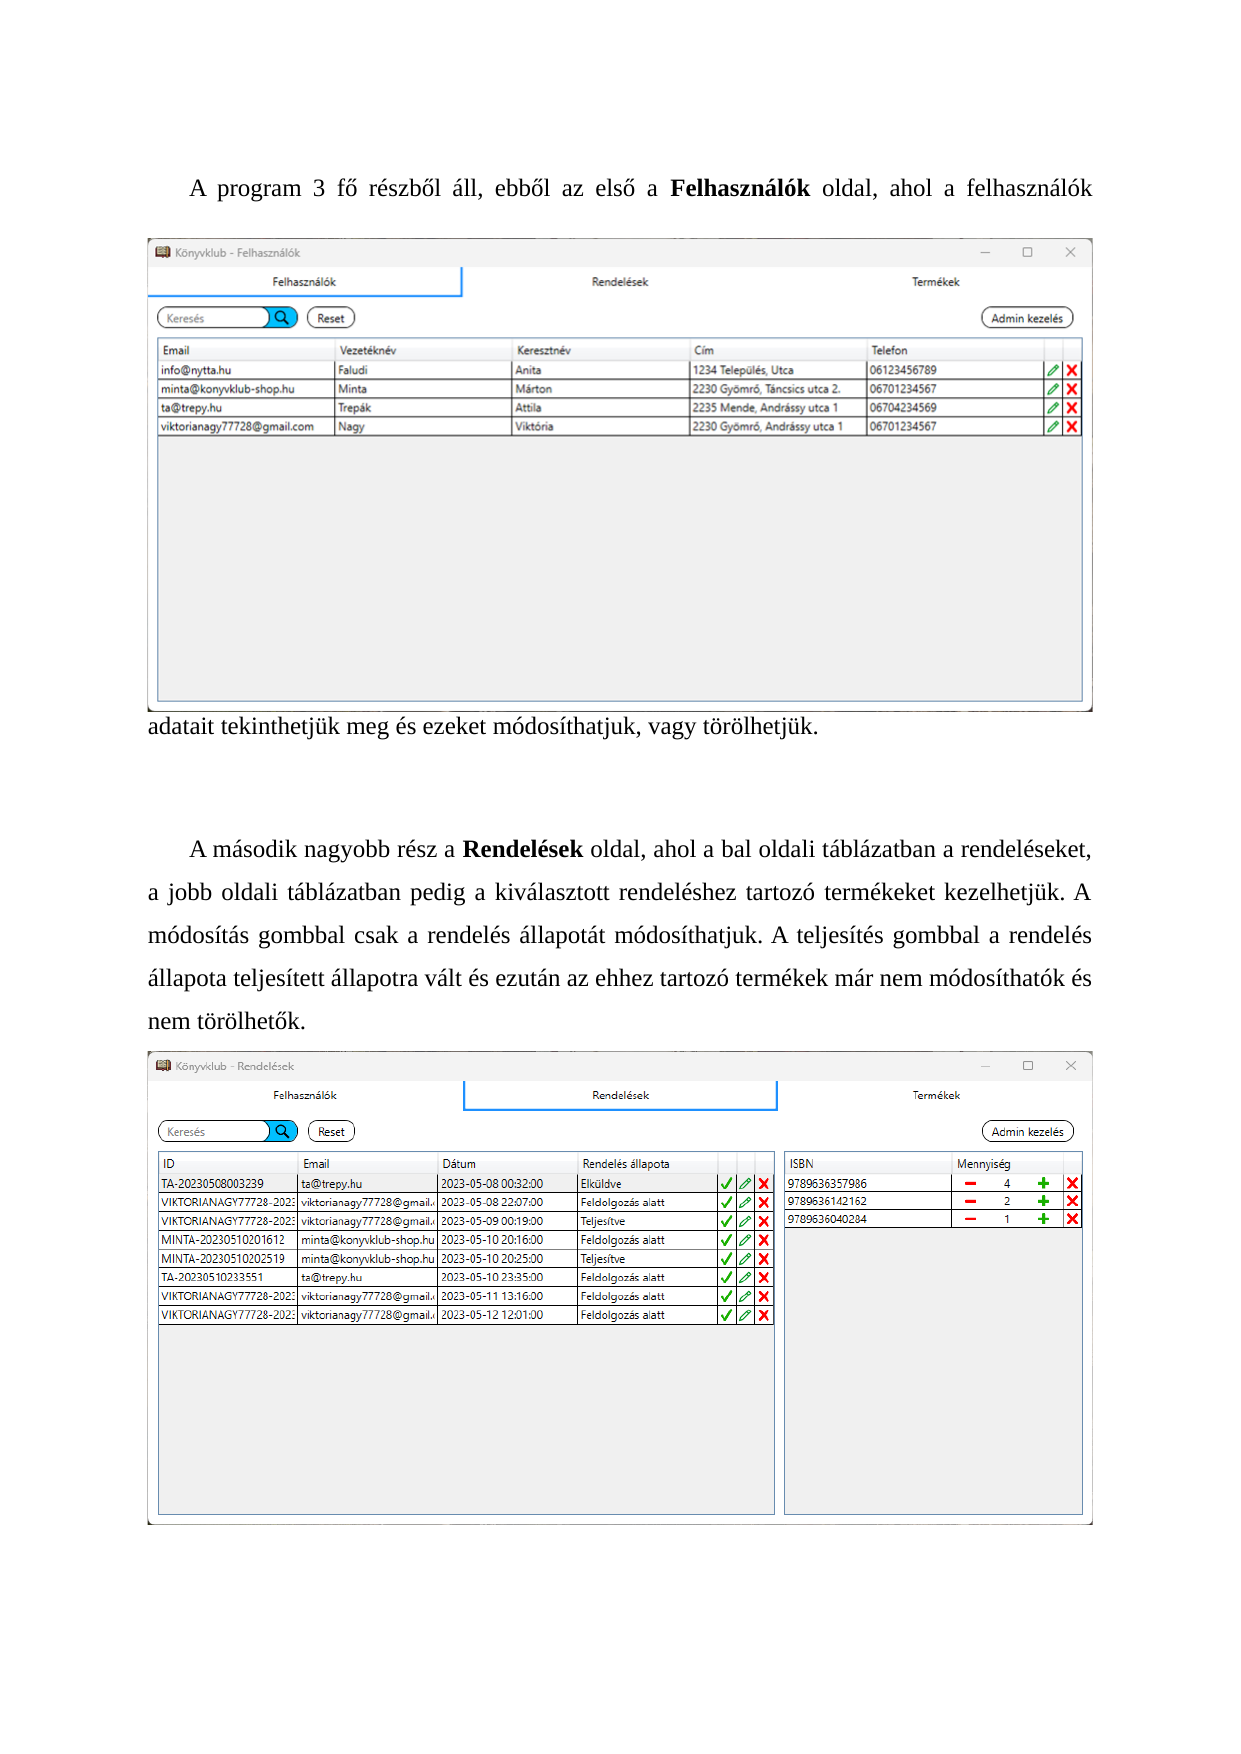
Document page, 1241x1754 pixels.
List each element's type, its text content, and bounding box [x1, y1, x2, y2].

picture [147, 238, 1093, 712]
text A második nagyobb rész a Rendelések oldal, ahol a bal oldali táblázatban a rendeléseket, a jobb oldali táblázatban pedig a kiválasztott rendeléshez tartozó termékeket kezelhetjük. A módosítás gombbal csak a rendelés állapotát módosíthatjuk. A teljesítés gombbal a rendelés állapota teljesített állapotra vált és ezután az ehhez tartozó termékek már nem módosíthatók és nem törölhetők. [148, 834, 1093, 1035]
text A program 3 fő részből áll, ebből az első a Felhasználók oldal, ahol a felhasználók adatait tekinthetjük meg és ezeket módosíthatjuk, vagy törölhetjük. [148, 173, 1093, 238]
picture [147, 1051, 1093, 1525]
text A program 3 fő részből áll, ebből az első a Felhasználók oldal, ahol a felhasználók adatait tekinthetjük meg és ezeket módosíthatjuk, vagy törölhetjük. [148, 712, 1093, 740]
